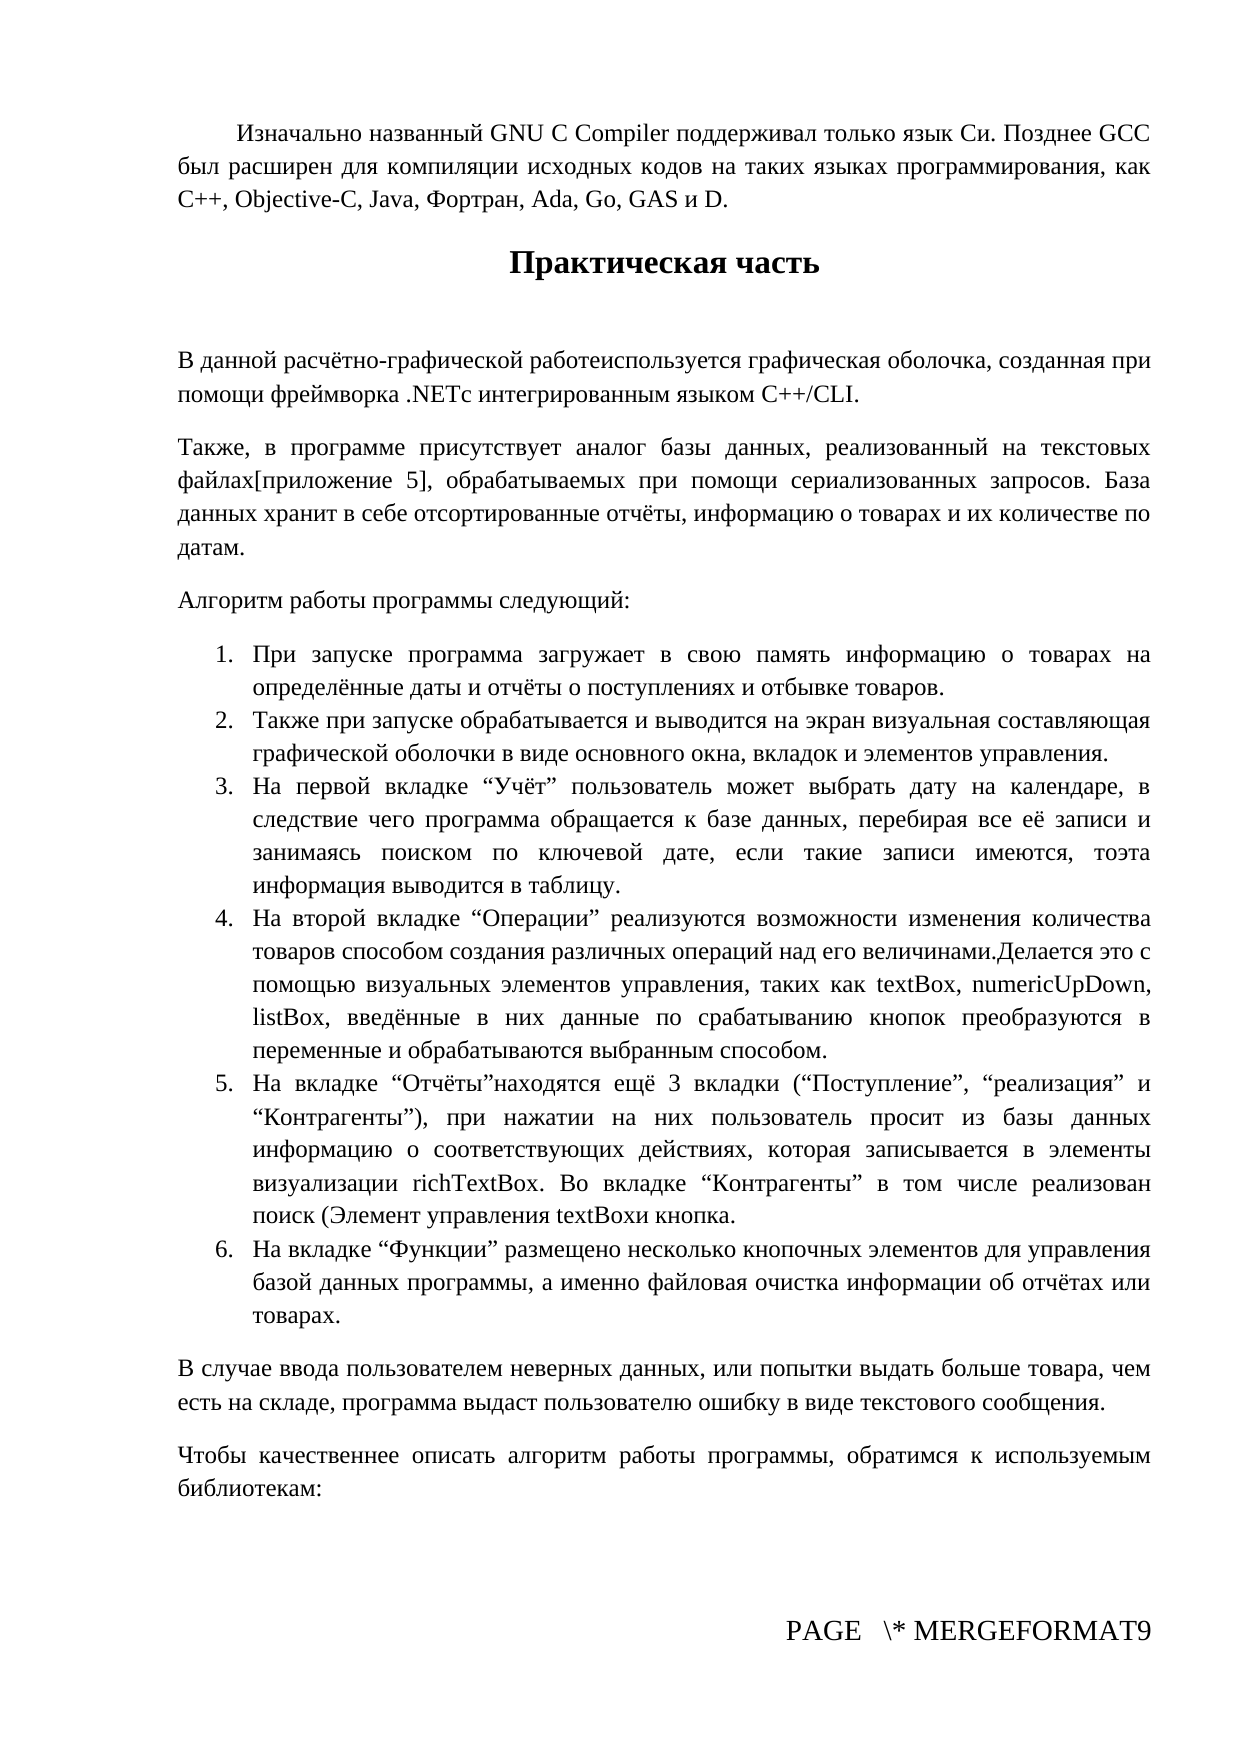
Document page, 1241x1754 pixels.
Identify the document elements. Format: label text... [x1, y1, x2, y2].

text Также, в программе присутствует аналог базы данных, реализованный на текстовых файлах[приложение 5], обрабатываемых при помощи сериализованных запросов. База данных хранит в себе отсортированные отчёты, информацию о товарах и их количестве по датам. [177, 432, 1152, 560]
list На второй вкладке “Операции” реализуются возможности изменения количества товаров способом создания различных операций над его величинами.Делается это с помощью визуальных элементов управления, таких как textBox, numericUpDown, listBox, введённые в них данные по срабатыванию кнопок преобразуются в переменные и обрабатываются выбранным способом. [215, 903, 1152, 1064]
text Изначально названный GNU C Compiler поддерживал только язык Си. Позднее GCC был расширен для компиляции исходных кодов на таких языках программирования, как C++, Objective-C, Java, Фортран, Ada, Go, GAS и D. [177, 118, 1152, 213]
list Также при запуске обрабатывается и выводится на экран визуальная составляющая графической оболочки в виде основного окна, вкладок и элементов управления. [215, 705, 1152, 767]
text В данной расчётно-графической работеиспользуется графическая оболочка, созданная при помощи фреймворка .NETс интегрированным языком C++/CLI. [177, 346, 1152, 407]
text Алгоритм работы программы следующий: [177, 585, 1152, 614]
subtitle Практическая часть [177, 242, 1152, 281]
text В случае ввода пользователем неверных данных, или попытки выдать больше товара, чем есть на складе, программа выдаст пользователю ошибку в виде текстового сообщения. [177, 1353, 1152, 1415]
text Чтобы качественнее описать алгоритм работы программы, обратимся к используемым библиотекам: [177, 1440, 1152, 1502]
list На вкладке “Функции” размещено несколько кнопочных элементов для управления базой данных программы, а именно файловая очистка информации об отчётах или товарах. [215, 1234, 1152, 1328]
list При запуске программа загружает в свою память информацию о товарах на определённые даты и отчёты о поступлениях и отбывке товаров. [215, 639, 1152, 701]
list На вкладке “Отчёты”находятся ещё 3 вкладки (“Поступление”, “реализация” и “Контрагенты”), при нажатии на них пользователь просит из базы данных информацию о соответствующих действиях, которая записывается в элементы визуализации richTextBox. Во вкладке “Контрагенты” в том числе реализован поиск (Элемент управления textBoxи кнопка. [215, 1068, 1152, 1229]
list На первой вкладке “Учёт” пользователь может выбрать дату на календаре, в следствие чего программа обращается к базе данных, перебирая все её записи и занимаясь поиском по ключевой дате, если такие записи имеются, тоэта информация выводится в таблицу. [215, 771, 1152, 899]
